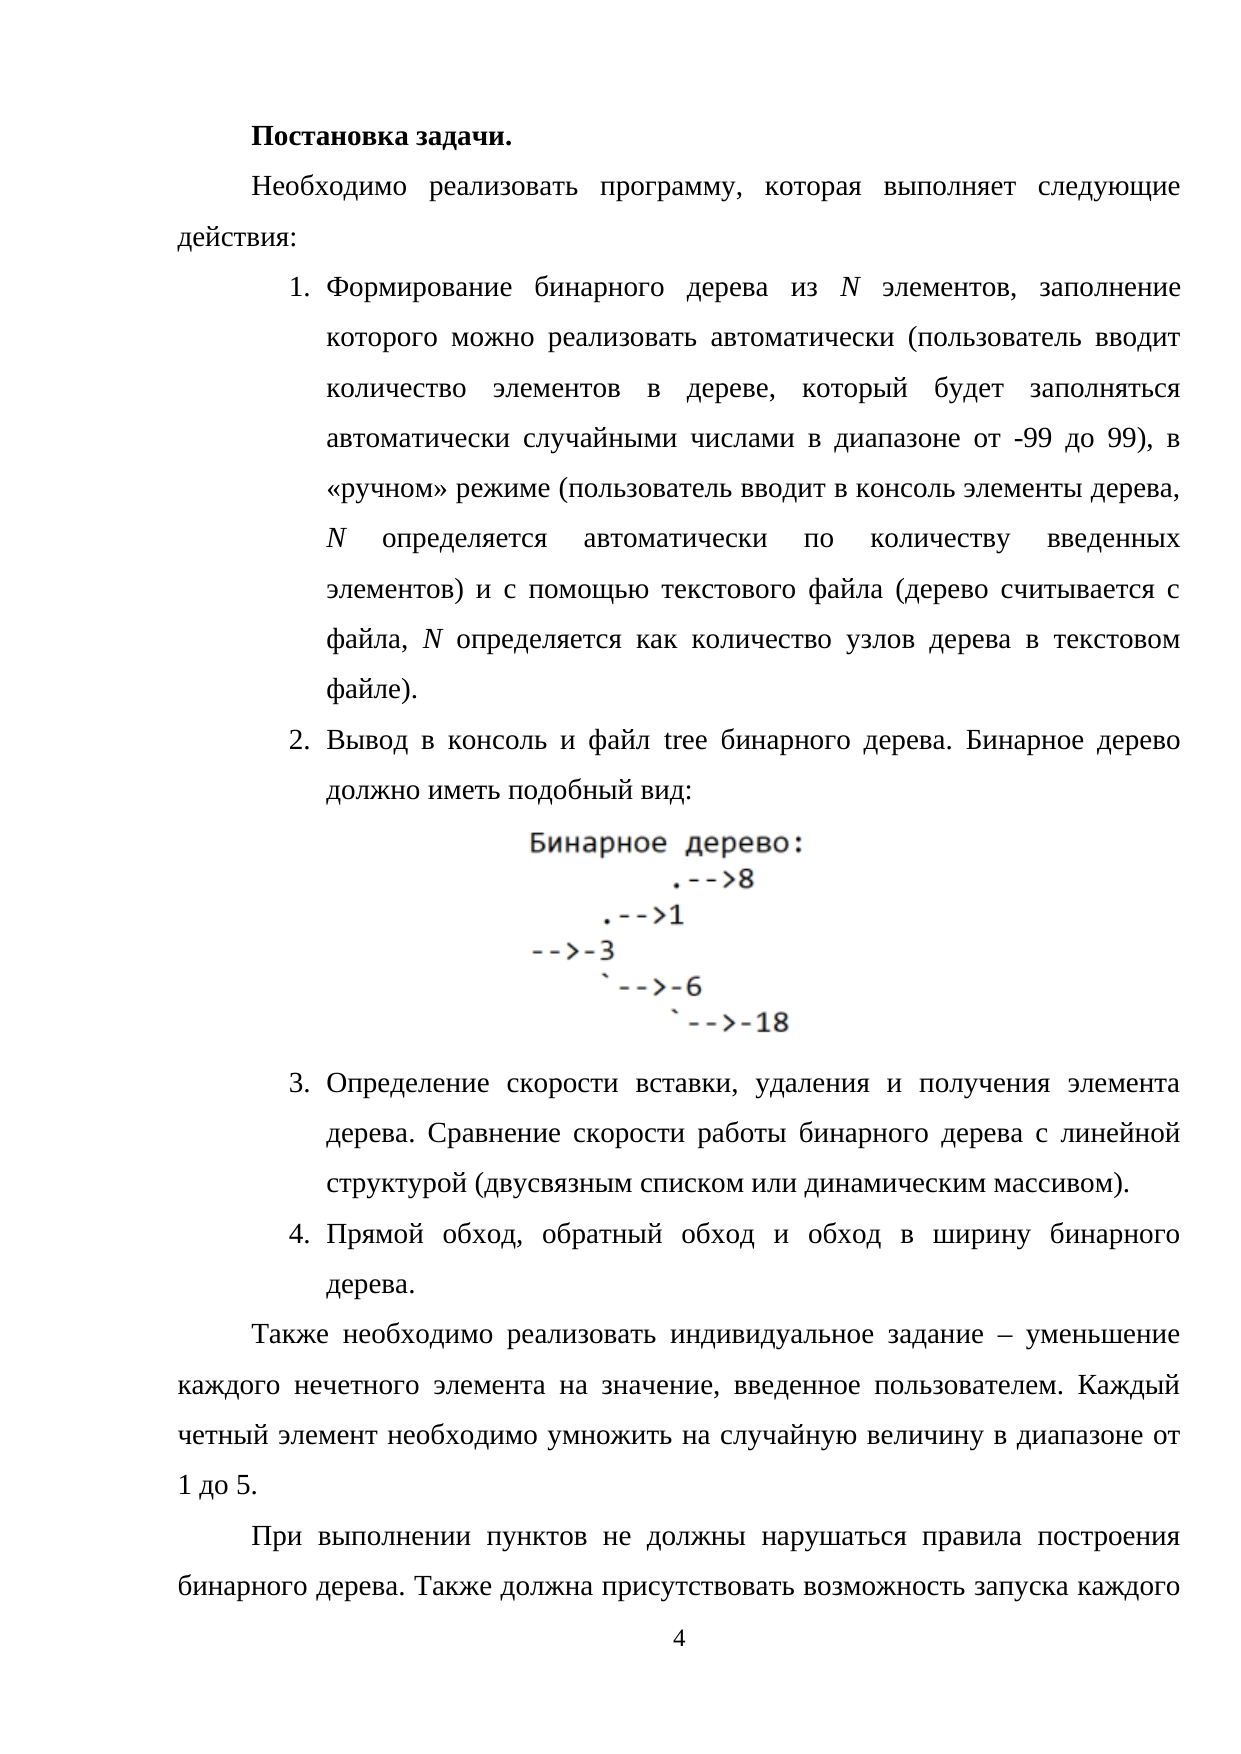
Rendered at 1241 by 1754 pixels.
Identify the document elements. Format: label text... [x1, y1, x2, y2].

list Прямой обход, обратный обход и обход в ширину бинарного дерева. [288, 1216, 1181, 1300]
text Необходимо реализовать программу, которая выполняет следующие действия: [177, 168, 1181, 252]
list Определение скорости вставки, удаления и получения элемента дерева. Сравнение скорости работы бинарного дерева с линейной структурой (двусвязным списком или динамическим массивом). [288, 1065, 1181, 1199]
list Вывод в консоль и файл tree бинарного дерева. Бинарное дерево должно иметь подобный вид: [288, 722, 1181, 806]
text Также необходимо реализовать индивидуальное задание – уменьшение каждого нечетного элемента на значение, введенное пользователем. Каждый четный элемент необходимо умножить на случайную величину в диапазоне от 1 до 5. [177, 1317, 1181, 1501]
subtitle Постановка задачи. [177, 118, 1181, 152]
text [177, 1518, 1181, 1602]
list Формирование бинарного дерева из N элементов, заполнение которого можно реализовать автоматически (пользователь вводит количество элементов в дереве, который будет заполняться автоматически случайными числами в диапазоне от -99 до 99), в «ручном» режиме (пользователь вводит в консоль элементы дерева, N определяется автоматически по количеству введенных элементов) и с помощью текстового файла (дерево считывается с файла, N определяется как количество узлов дерева в текстовом файле). [288, 269, 1181, 705]
picture [494, 822, 864, 1051]
